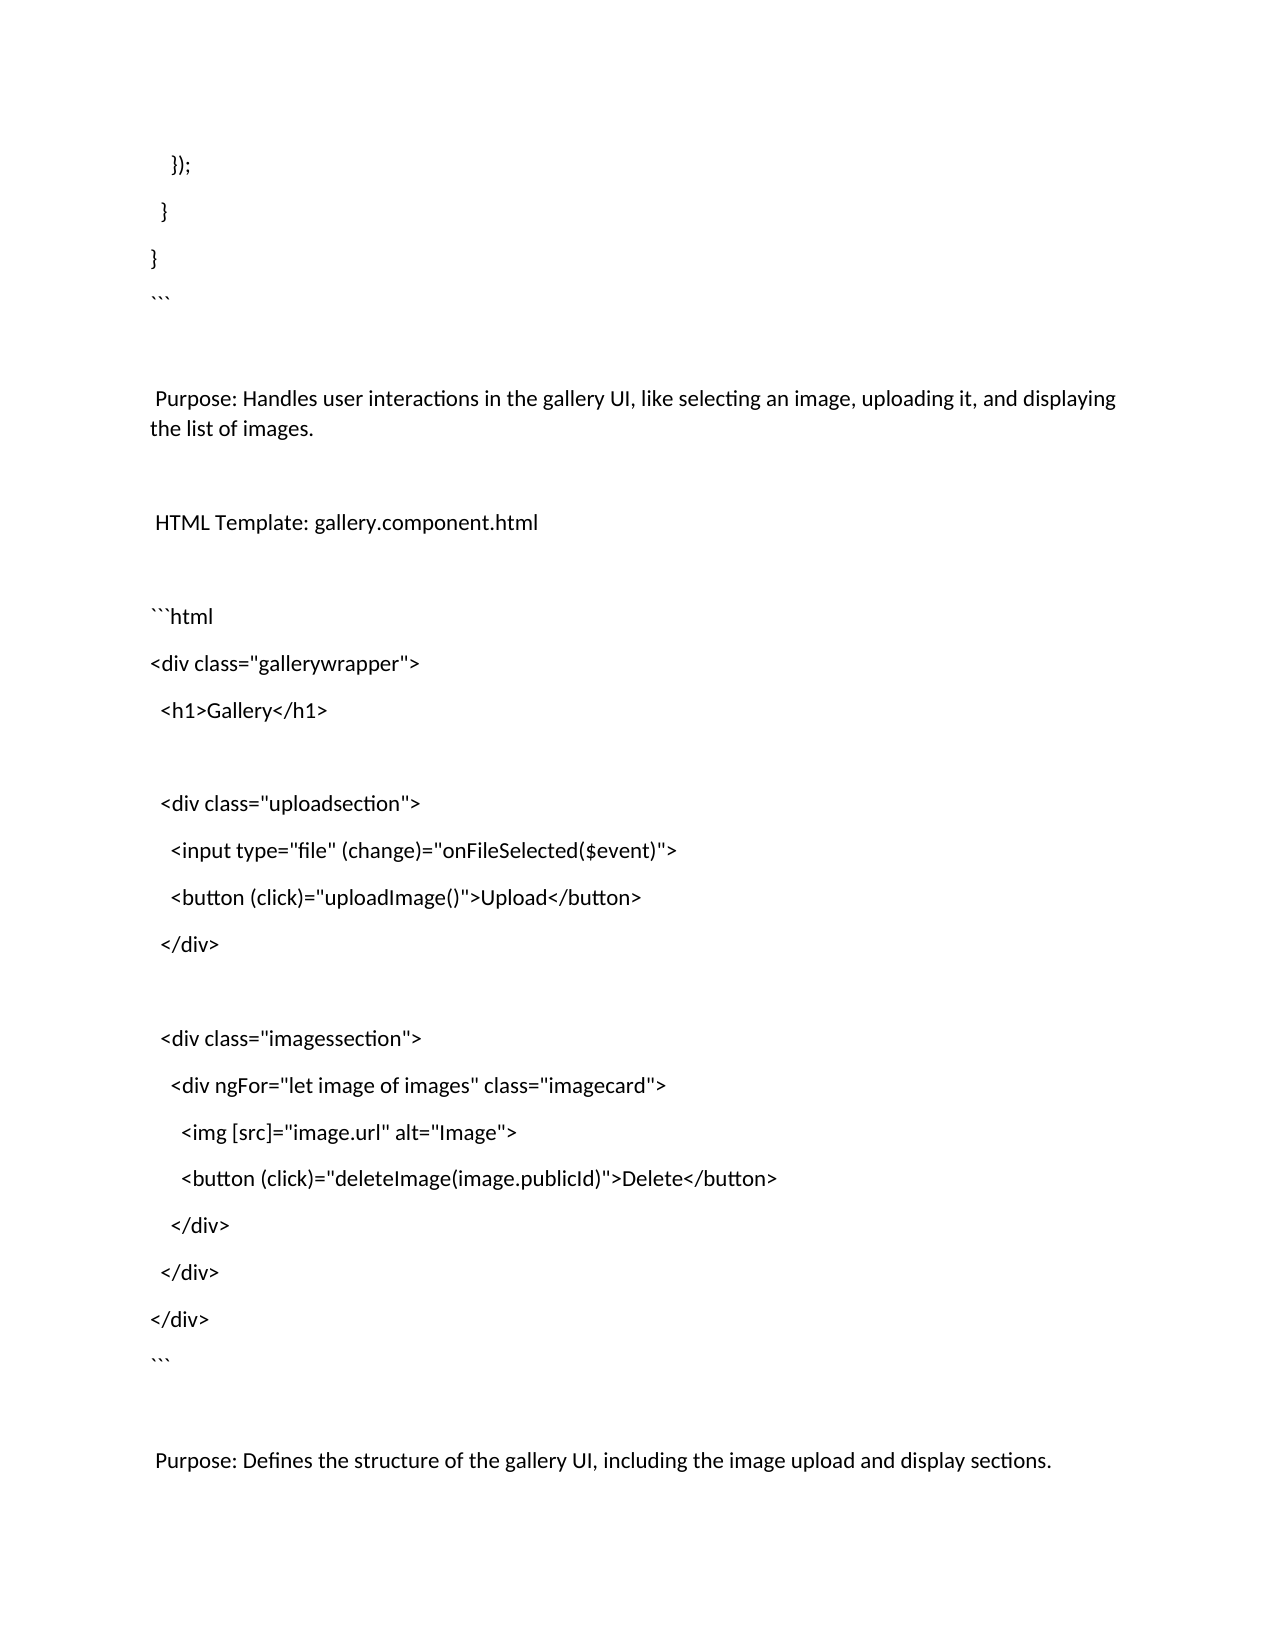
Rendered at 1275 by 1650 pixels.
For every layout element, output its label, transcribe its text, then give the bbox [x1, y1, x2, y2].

text <div class="gallerywrapper"> [150, 649, 1125, 677]
text </div> [150, 930, 1125, 958]
text ``` [150, 1352, 1125, 1380]
text <img [src]="image.url" alt="Image"> [150, 1118, 1125, 1146]
text </div> [150, 1305, 1125, 1333]
text <div class="uploadsection"> [150, 789, 1125, 818]
text <div class="imagessection"> [150, 1024, 1125, 1052]
text ``` [150, 291, 1125, 319]
text <button (click)="uploadImage()">Upload</button> [150, 883, 1125, 911]
text Purpose: Defines the structure of the gallery UI, including the image upload and display sections. [150, 1446, 1125, 1474]
text <div ngFor="let image of images" class="imagecard"> [150, 1071, 1125, 1099]
text Purpose: Handles user interactions in the gallery UI, like selecting an image, uploading it, and displaying the list of images. [150, 384, 1125, 443]
text <input type="file" (change)="onFileSelected($event)"> [150, 836, 1125, 864]
text }); [150, 150, 1125, 178]
text <button (click)="deleteImage(image.publicId)">Delete</button> [150, 1164, 1125, 1193]
text ```html [150, 602, 1125, 630]
text } [150, 197, 1125, 225]
text } [150, 244, 1125, 272]
text </div> [150, 1258, 1125, 1286]
text HTML Template: gallery.component.html [150, 508, 1125, 536]
text <h1>Gallery</h1> [150, 696, 1125, 724]
text </div> [150, 1211, 1125, 1239]
